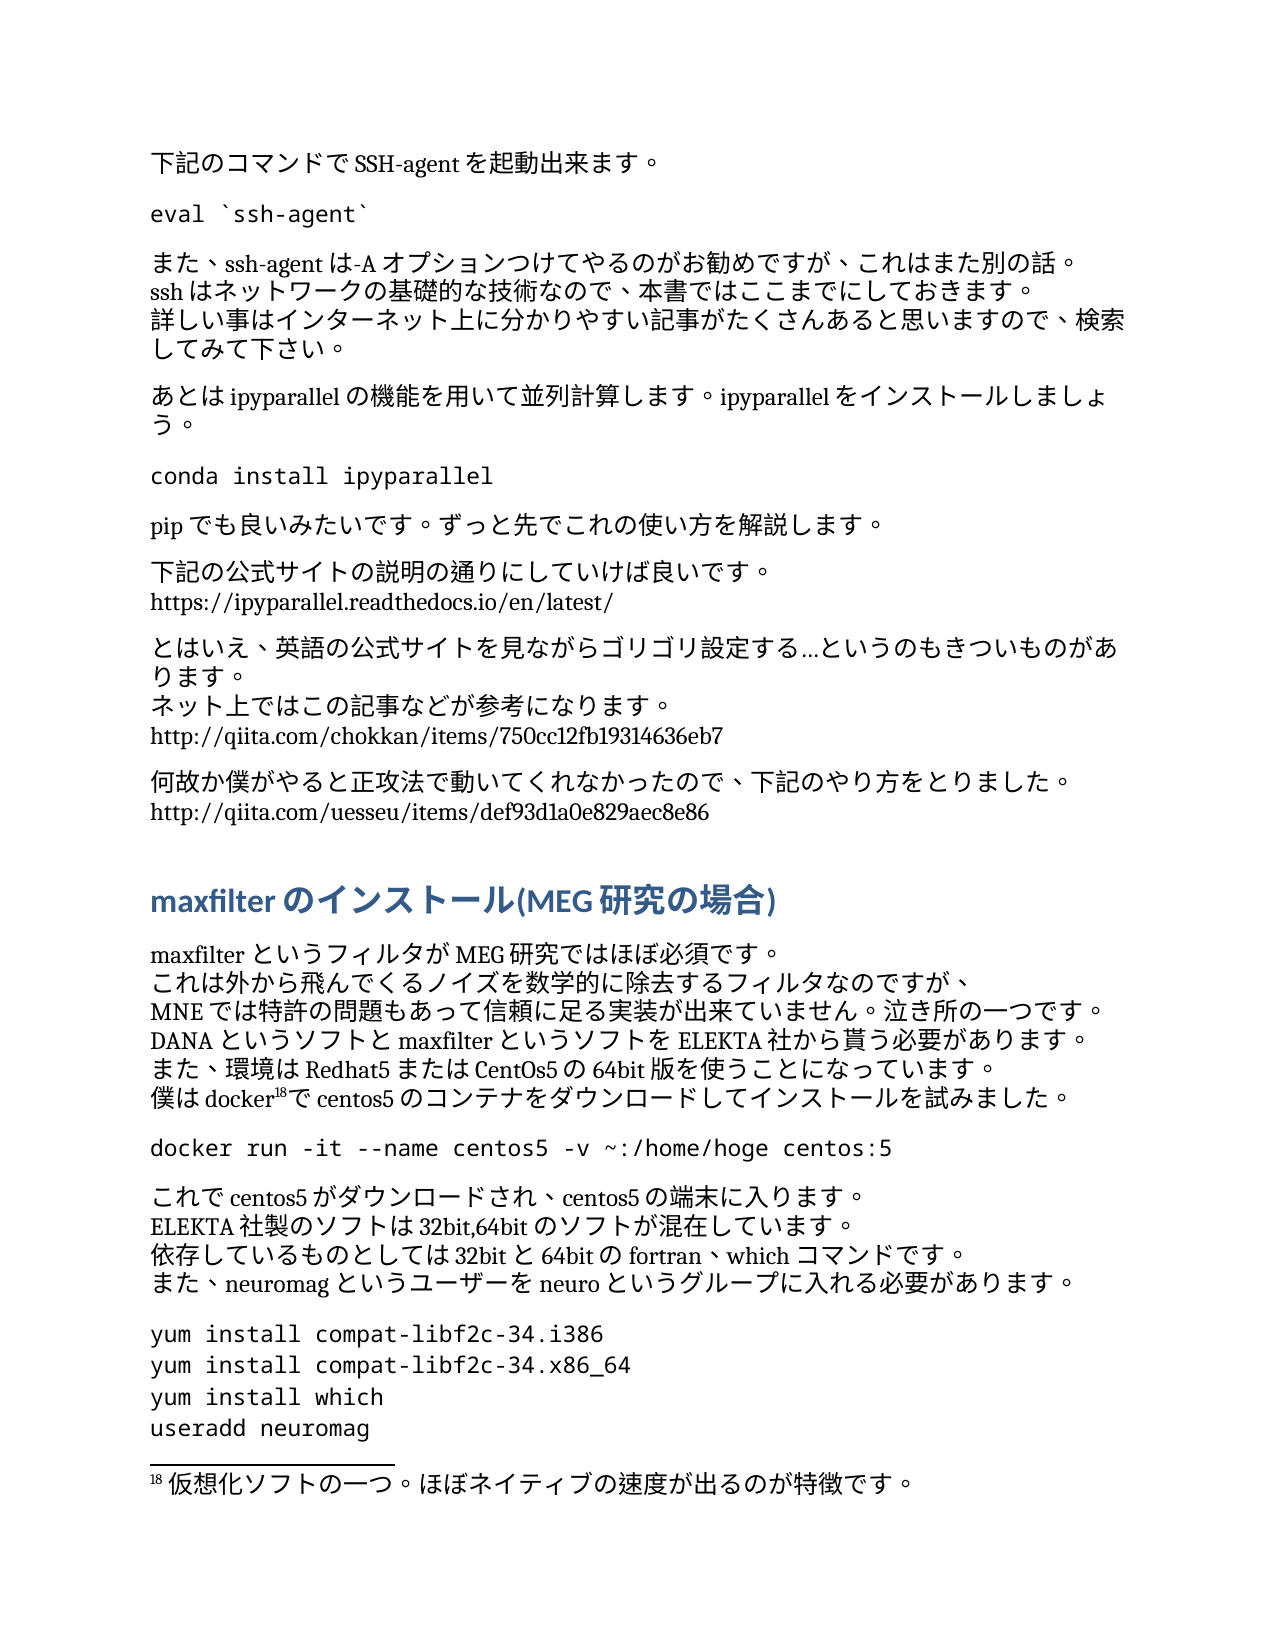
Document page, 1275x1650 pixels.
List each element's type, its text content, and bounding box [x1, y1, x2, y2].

text yum install compat-libf2c-34.i386 yum install compat-libf2c-34.x86_64 yum install which useradd neuromag groupadd neuro usermod -a neuromag neuro [150, 1318, 1125, 1443]
text 下記のコマンドでSSH-agentを起動出来ます。 [150, 150, 1125, 179]
text eval `ssh-agent` [150, 197, 1125, 229]
text pipでも良いみたいです。ずっと先でこれの使い方を解説します。 [150, 512, 1125, 540]
text これでcentos5がダウンロードされ、centos5の端末に入ります。 ELEKTA社製のソフトは32bit,64bitのソフトが混在しています。 依存しているものとしては32bitと64bitのfortran、whichコマンドです。 また、neuromagというユーザーをneuroというグループに入れる必要があります。 [150, 1184, 1125, 1299]
text docker run -it --name centos5 -v ~:/home/hoge centos:5 [150, 1132, 1125, 1163]
text 下記の公式サイトの説明の通りにしていけば良いです。 https://ipyparallel.readthedocs.io/en/latest/ [150, 559, 1125, 617]
text maxfilterというフィルタがMEG研究ではほぼ必須です。 これは外から飛んでくるノイズを数学的に除去するフィルタなのですが、 MNEでは特許の問題もあって信頼に足る実装が出来ていません。泣き所の一つです。 DANAというソフトとmaxfilterというソフトをELEKTA社から貰う必要があります。 また、環境はRedhat5またはCentOs5の64bit版を使うことになっています。 僕はdockerでcentos5のコンテナをダウンロードしてインストールを試みました。 [150, 941, 1125, 1113]
subtitle maxfilterのインストール(MEG研究の場合) [150, 877, 1125, 922]
text conda install ipyparallel [150, 459, 1125, 491]
text また、ssh-agentは-Aオプションつけてやるのがお勧めですが、これはまた別の話。 sshはネットワークの基礎的な技術なので、本書ではここまでにしておきます。 詳しい事はインターネット上に分かりやすい記事がたくさんあると思いますので、検索してみて下さい。 [150, 249, 1125, 364]
text あとはipyparallelの機能を用いて並列計算します。ipyparallelをインストールしましょう。 [150, 383, 1125, 441]
text とはいえ、英語の公式サイトを見ながらゴリゴリ設定する…というのもきついものがあります。 ネット上ではこの記事などが参考になります。 http://qiita.com/chokkan/items/750cc12fb19314636eb7 [150, 635, 1125, 750]
text 何故か僕がやると正攻法で動いてくれなかったので、下記のやり方をとりました。 http://qiita.com/uesseu/items/def93d1a0e829aec8e86 [150, 769, 1125, 827]
